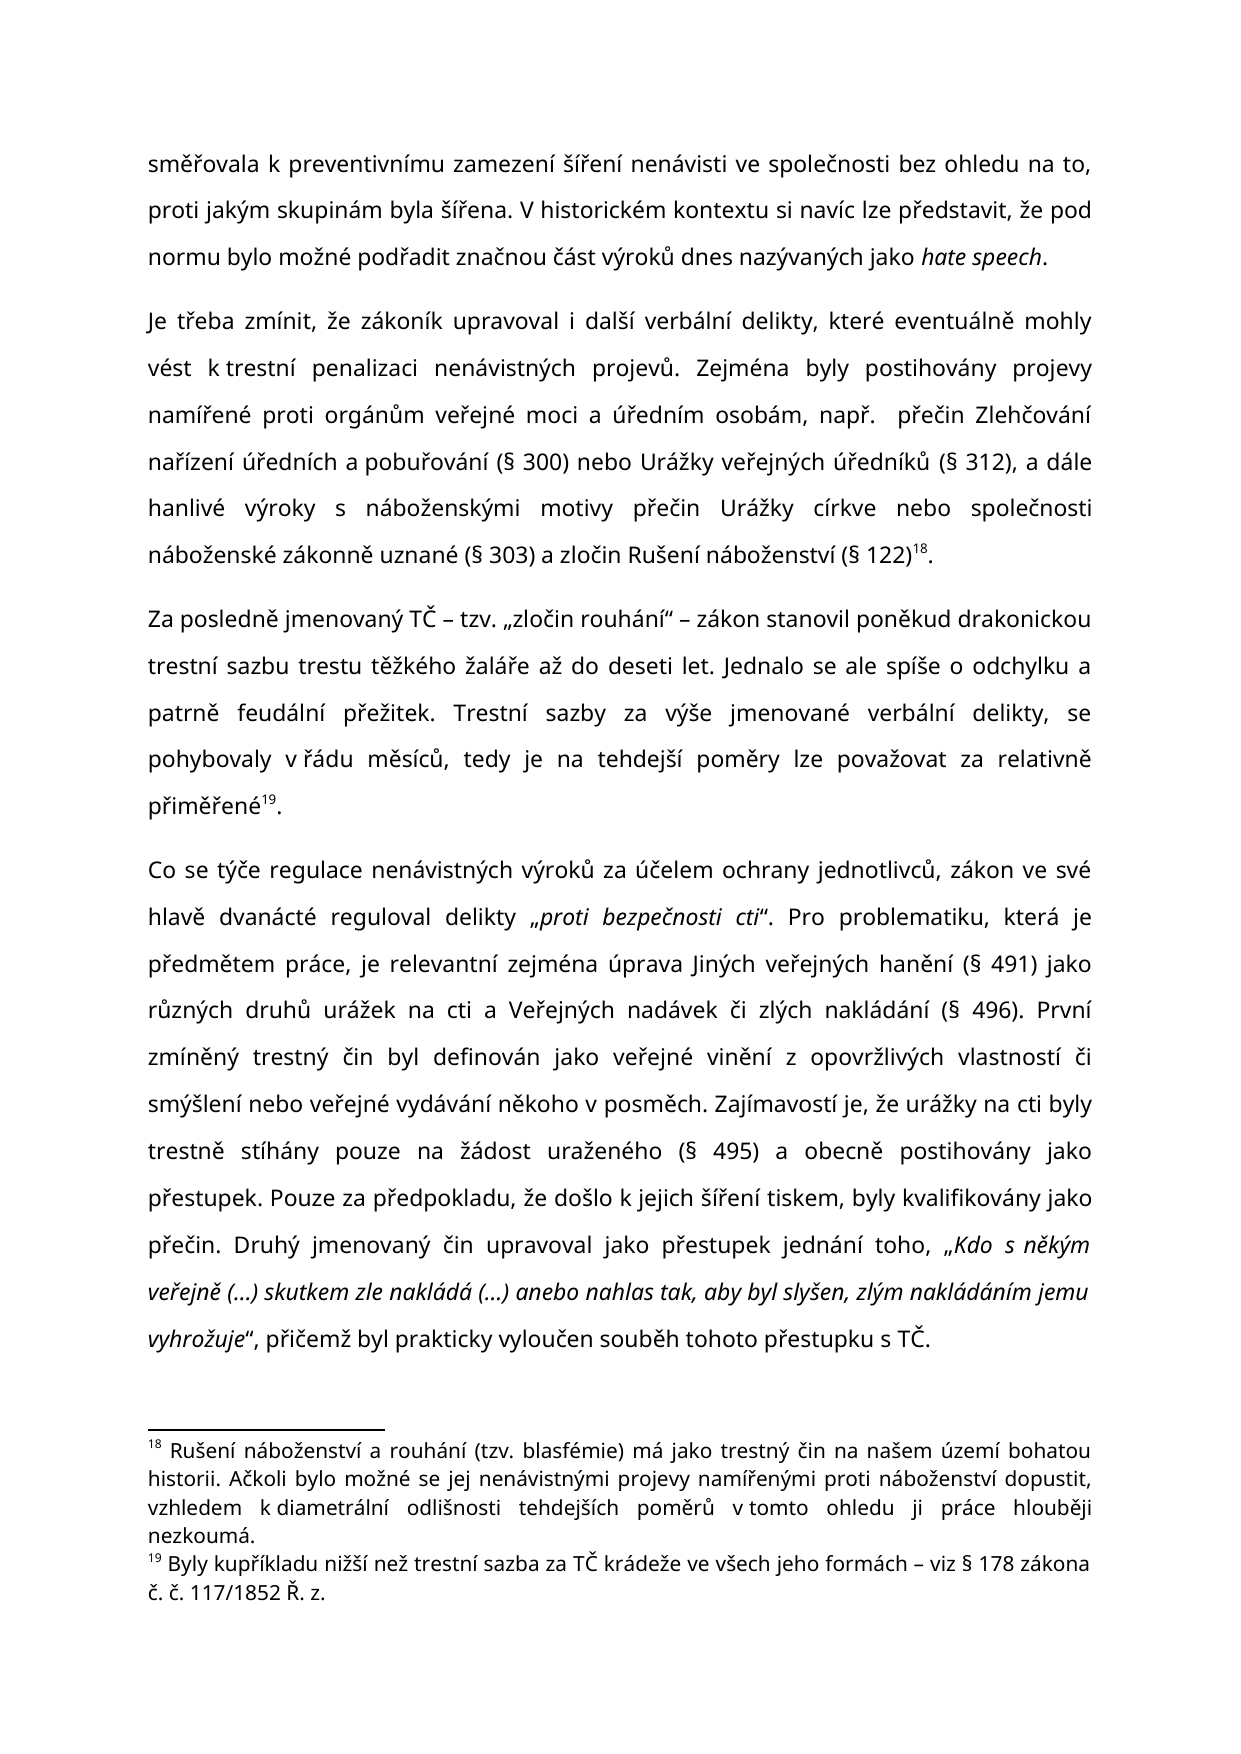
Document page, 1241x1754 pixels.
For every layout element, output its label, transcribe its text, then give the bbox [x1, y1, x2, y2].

text Co se týče regulace nenávistných výroků za účelem ochrany jednotlivců, zákon ve své hlavě dvanácté reguloval delikty „proti bezpečnosti cti“. Pro problematiku, která je předmětem práce, je relevantní zejména úprava Jiných veřejných hanění (§ 491) jako různých druhů urážek na cti a Veřejných nadávek či zlých nakládání (§ 496). První zmíněný trestný čin byl definován jako veřejné vinění z opovržlivých vlastností či smýšlení nebo veřejné vydávání někoho v posměch. Zajímavostí je, že urážky na cti byly trestně stíhány pouze na žádost uraženého (§ 495) a obecně postihovány jako přestupek. Pouze za předpokladu, že došlo k jejich šíření tiskem, byly kvalifikovány jako přečin. Druhý jmenovaný čin upravoval jako přestupek jednání toho, „Kdo s někým veřejně (…) skutkem zle nakládá (…) anebo nahlas tak, aby byl slyšen, zlým nakládáním jemu vyhrožuje“, přičemž byl prakticky vyloučen souběh tohoto přestupku s TČ. [148, 854, 1093, 1354]
text Za posledně jmenovaný TČ – tzv. „zločin rouhání“ – zákon stanovil poněkud drakonickou trestní sazbu trestu těžkého žaláře až do deseti let. Jednalo se ale spíše o odchylku a patrně feudální přežitek. Trestní sazby za výše jmenované verbální delikty, se pohybovaly v řádu měsíců, tedy je na tehdejší poměry lze považovat za relativně přiměřené. [148, 603, 1093, 822]
text Je třeba zmínit, že zákoník upravoval i další verbální delikty, které eventuálně mohly vést k trestní penalizaci nenávistných projevů. Zejména byly postihovány projevy namířené proti orgánům veřejné moci a úředním osobám, např. přečin Zlehčování nařízení úředních a pobuřování (§ 300) nebo Urážky veřejných úředníků (§ 312), a dále hanlivé výroky s náboženskými motivy přečin Urážky církve nebo společnosti náboženské zákonně uznané (§ 303) a zločin Rušení náboženství (§ 122). [148, 305, 1093, 571]
